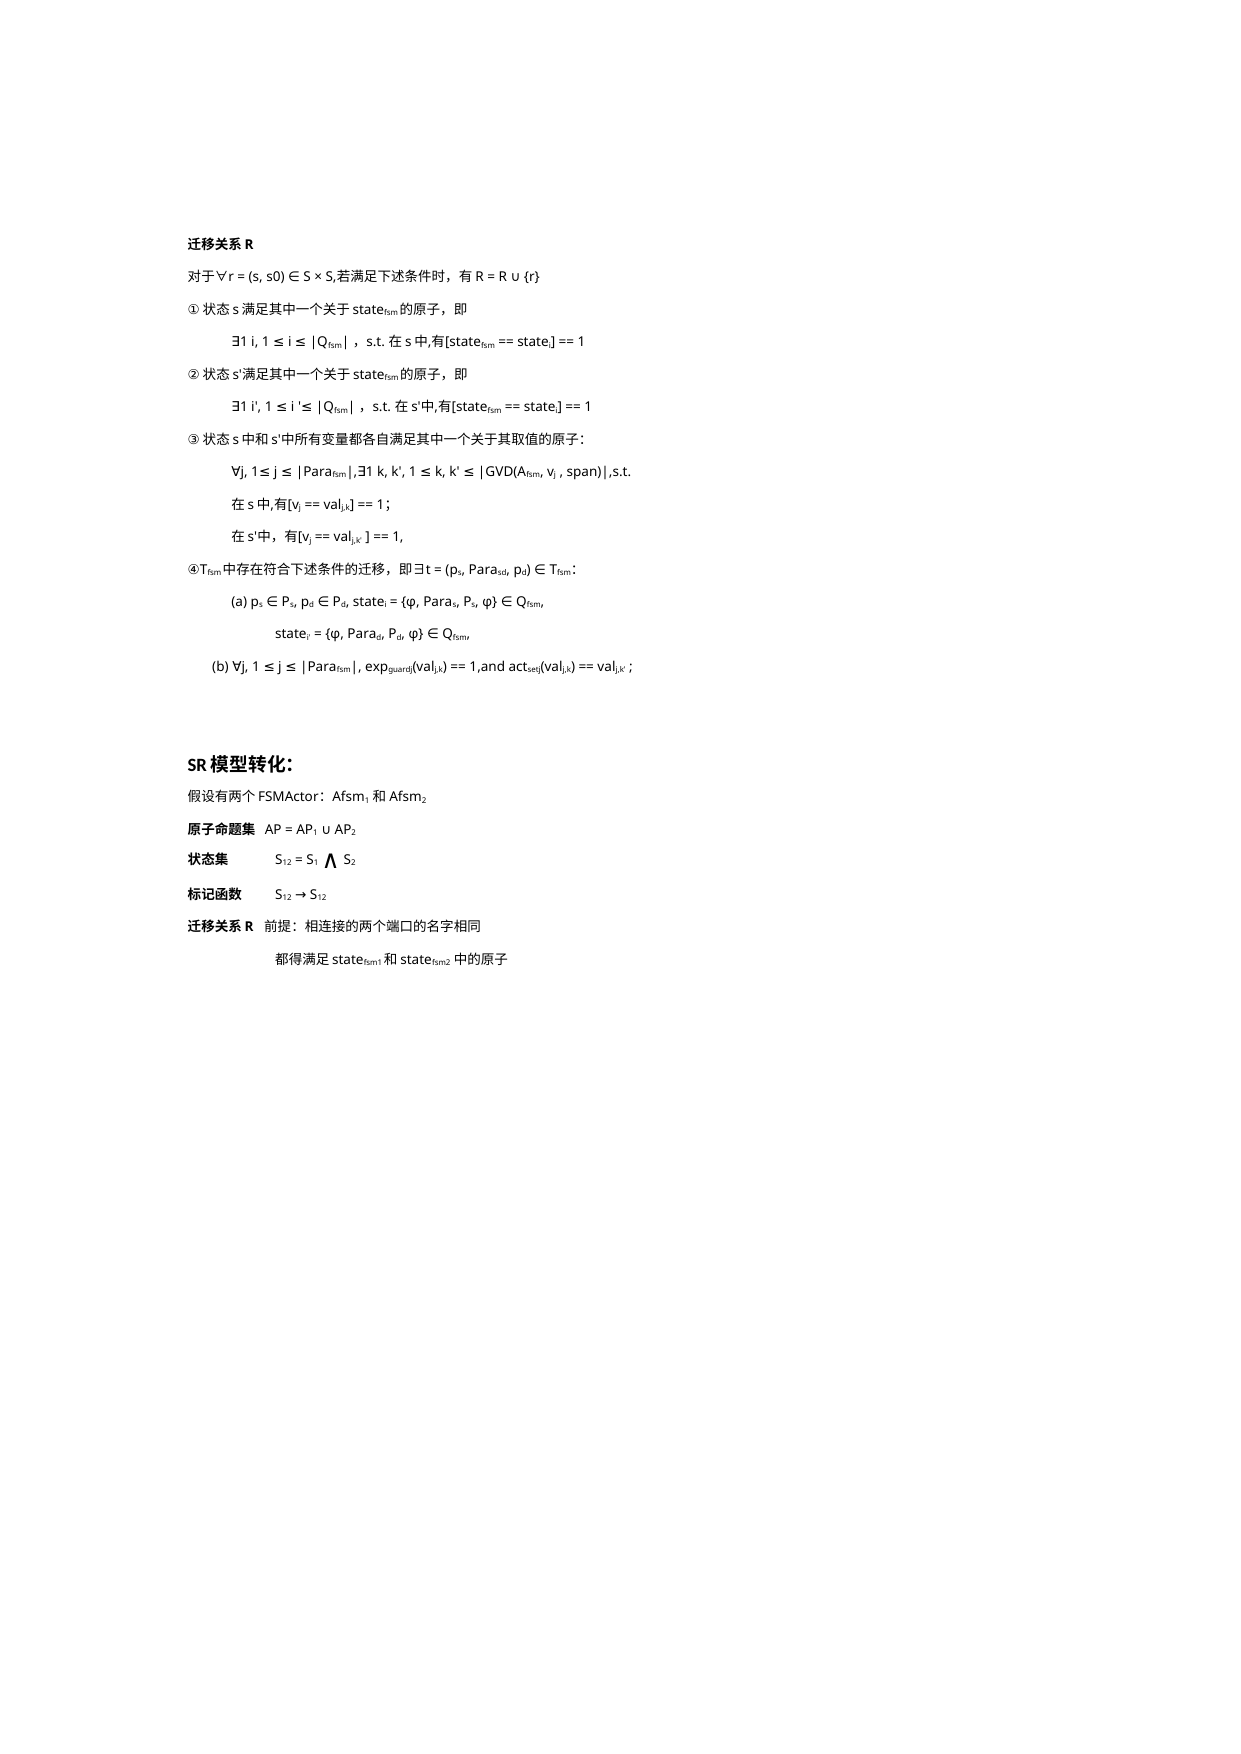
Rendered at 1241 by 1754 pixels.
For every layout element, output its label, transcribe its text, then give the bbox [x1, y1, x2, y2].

text ∀j, 1≤ j ≤ |Parafsm|,∃1 k, k', 1 ≤ k, k' ≤ |GVD(Afsm, vj , span)|,s.t. [187, 454, 1053, 487]
text 在s中,有[vj == valj,k] == 1； [187, 487, 1053, 519]
text 都得满足statefsm1 和 statefsm2 中的原子 [187, 942, 1053, 974]
text 假设有两个FSMActor：Afsm1 和 Afsm2 [187, 779, 1053, 812]
text ∃1 i', 1 ≤ i '≤ |Qfsm| ，s.t. 在 s'中,有[statefsm == statei] == 1 [187, 389, 1053, 422]
text 在s'中，有[vj == valj,k' ] == 1, ④Tfsm中存在符合下述条件的迁移，即∃t = (ps, Parasd, pd) ∈ Tfsm： (a) ps ∈ Ps, pd ∈ Pd, statei = {φ, Paras, Ps, φ} ∈ Qfsm, [187, 519, 1053, 617]
text 迁移关系R 前提：相连接的两个端口的名字相同 [187, 909, 1053, 942]
text SR模型转化： [187, 747, 1053, 779]
text ∃1 i, 1 ≤ i ≤ |Qfsm| ，s.t. 在 s中,有[statefsm == statei] == 1 [187, 324, 1053, 357]
text 状态集 S12 = S1 S2 [187, 844, 1053, 877]
text (b) ∀j, 1 ≤ j ≤ |Parafsm|, expguardj(valj,k) == 1,and actsetj(valj,k) == valj,k' ; [187, 649, 1053, 714]
text statei' = {φ, Parad, Pd, φ} ∈ Qfsm, [187, 617, 1053, 649]
text 迁移关系R [187, 227, 1053, 259]
text ③状态s中和s'中所有变量都各自满足其中一个关于其取值的原子： [187, 422, 1053, 454]
text 原子命题集 AP = AP1 ∪ AP2 [187, 812, 1053, 844]
text 对于∀r = (s, s0) ∈ S × S,若满足下述条件时，有 R = R ∪ {r} [187, 259, 1053, 292]
text ②状态s'满足其中一个关于statefsm的原子，即 [187, 357, 1053, 389]
text 标记函数 S12 → S12 [187, 877, 1053, 909]
text ①状态s满足其中一个关于statefsm的原子，即 [187, 292, 1053, 324]
